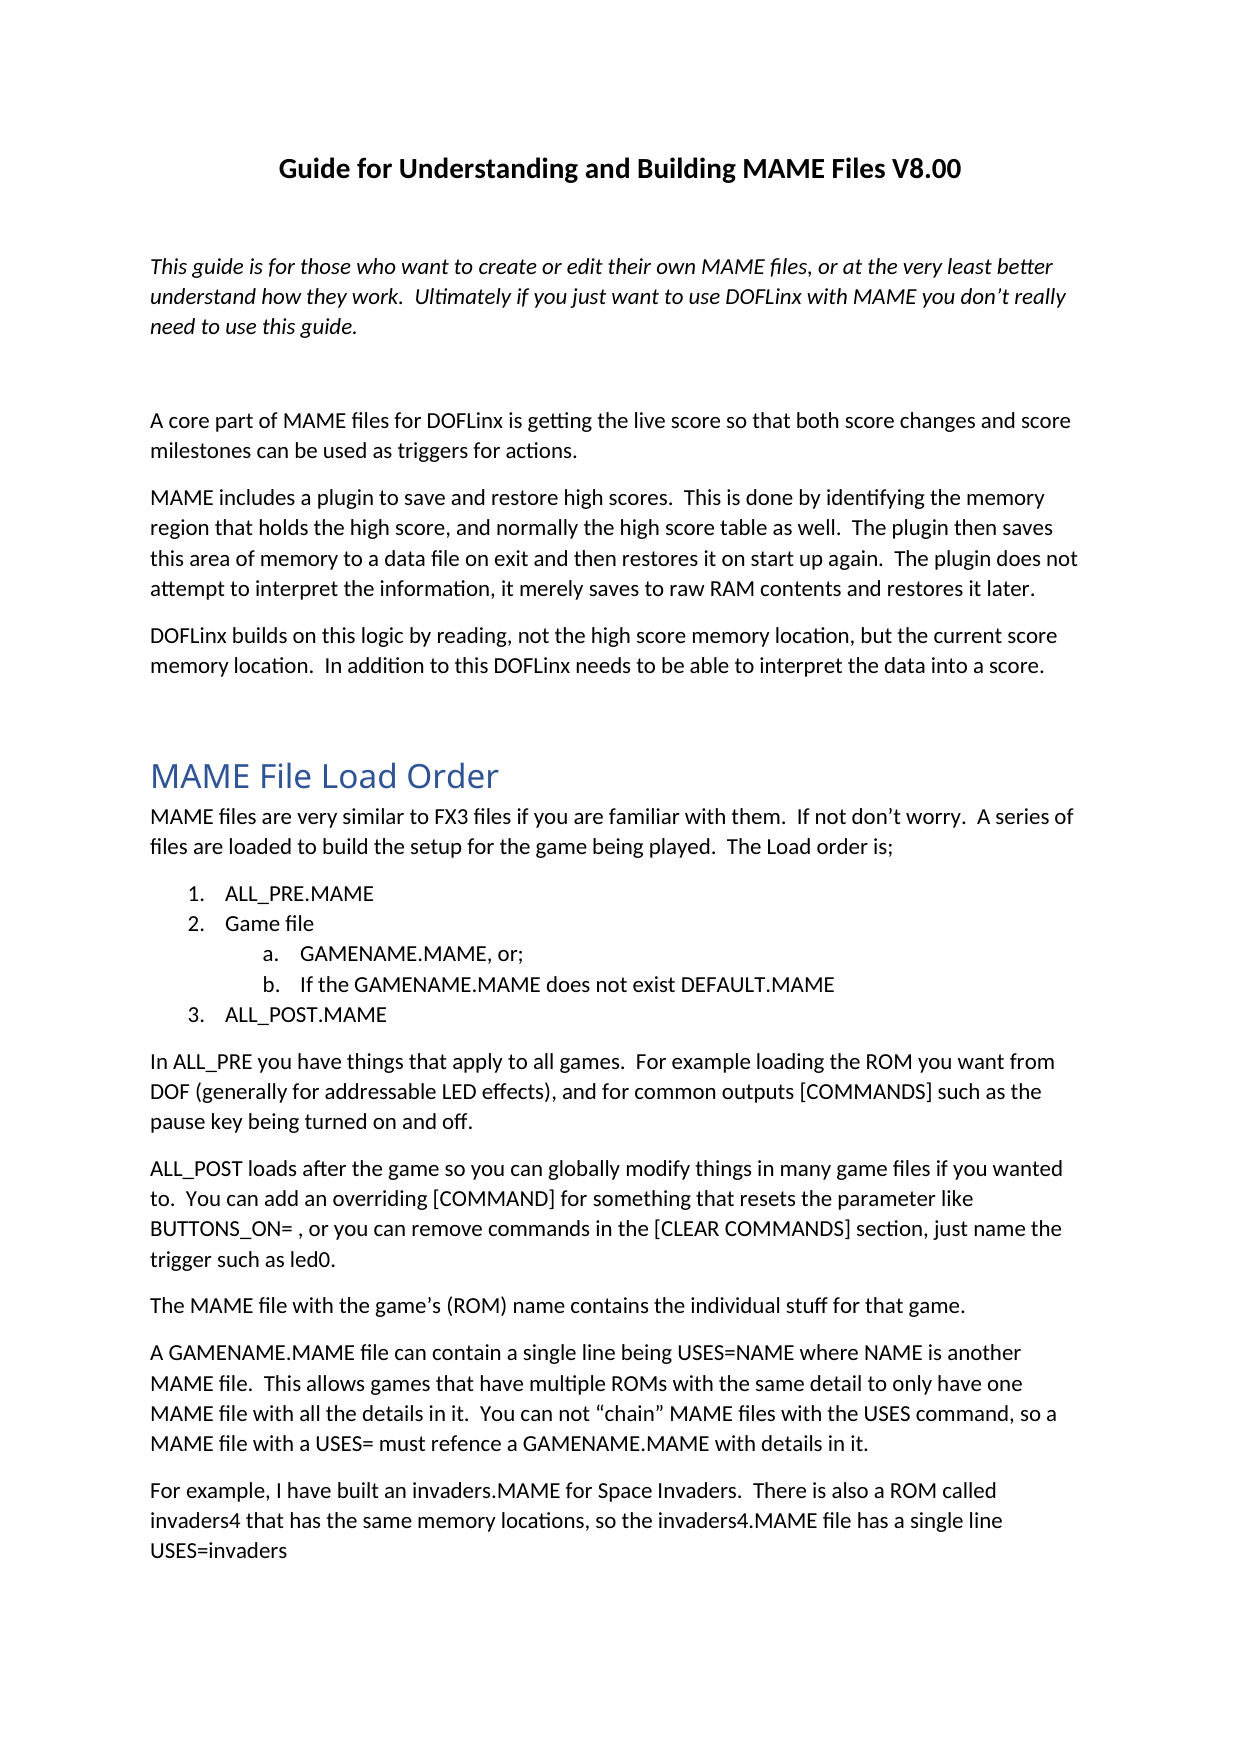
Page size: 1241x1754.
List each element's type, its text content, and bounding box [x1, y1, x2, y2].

text MAME includes a plugin to save and restore high scores. This is done by identifying the memory region that holds the high score, and normally the high score table as well. The plugin then saves this area of memory to a data file on exit and then restores it on start up again. The plugin does not attempt to interpret the information, it merely saves to raw RAM contents and restores it later. [150, 483, 1090, 602]
list If the GAMENAME.MAME does not exist DEFAULT.MAME [262, 970, 1090, 998]
list ALL_PRE.MAME [187, 879, 1090, 907]
text A core part of MAME files for DOFLinx is getting the live score so that both score changes and score milestones can be used as triggers for actions. [150, 406, 1090, 464]
text Guide for Understanding and Building MAME Files V8.00 [150, 150, 1090, 186]
list Game file [187, 909, 1090, 937]
text A GAMENAME.MAME file can contain a single line being USES=NAME where NAME is another MAME file. This allows games that have multiple ROMs with the same detail to only have one MAME file with all the details in it. You can not “chain” MAME files with the USES command, so a MAME file with a USES= must refence a GAMENAME.MAME with details in it. [150, 1338, 1090, 1457]
text In ALL_PRE you have things that apply to all games. For example loading the ROM you want from DOF (generally for addressable LED effects), and for common outputs [COMMANDS] such as the pause key being turned on and off. [150, 1047, 1090, 1135]
text DOFLinx builds on this logic by reading, not the high score memory location, but the current score memory location. In addition to this DOFLinx needs to be able to interpret the data into a score. [150, 621, 1090, 679]
text This guide is for those who want to create or edit their own MAME files, or at the very least better understand how they work. Ultimately if you just want to use DOFLinx with MAME you don’t really need to use this guide. [150, 252, 1090, 340]
list ALL_POST.MAME [187, 1000, 1090, 1028]
text The MAME file with the game’s (ROM) name contains the individual stuff for that game. [150, 1292, 1090, 1319]
list GAMENAME.MAME, or; [262, 939, 1090, 967]
text ALL_POST loads after the game so you can globally modify things in many game files if you wanted to. You can add an overriding [COMMAND] for something that resets the parameter like BUTTONS_ON= , or you can remove commands in the [CLEAR COMMANDS] section, just name the trigger such as led0. [150, 1154, 1090, 1273]
text For example, I have built an invaders.MAME for Space Invaders. There is also a ROM called invaders4 that has the same memory locations, so the invaders4.MAME file has a single line USES=invaders [150, 1476, 1090, 1564]
text MAME files are very similar to FX3 files if you are familiar with them. If not don’t worry. A series of files are loaded to build the setup for the game being played. The Load order is; [150, 802, 1090, 860]
subtitle MAME File Load Order [150, 753, 1090, 798]
